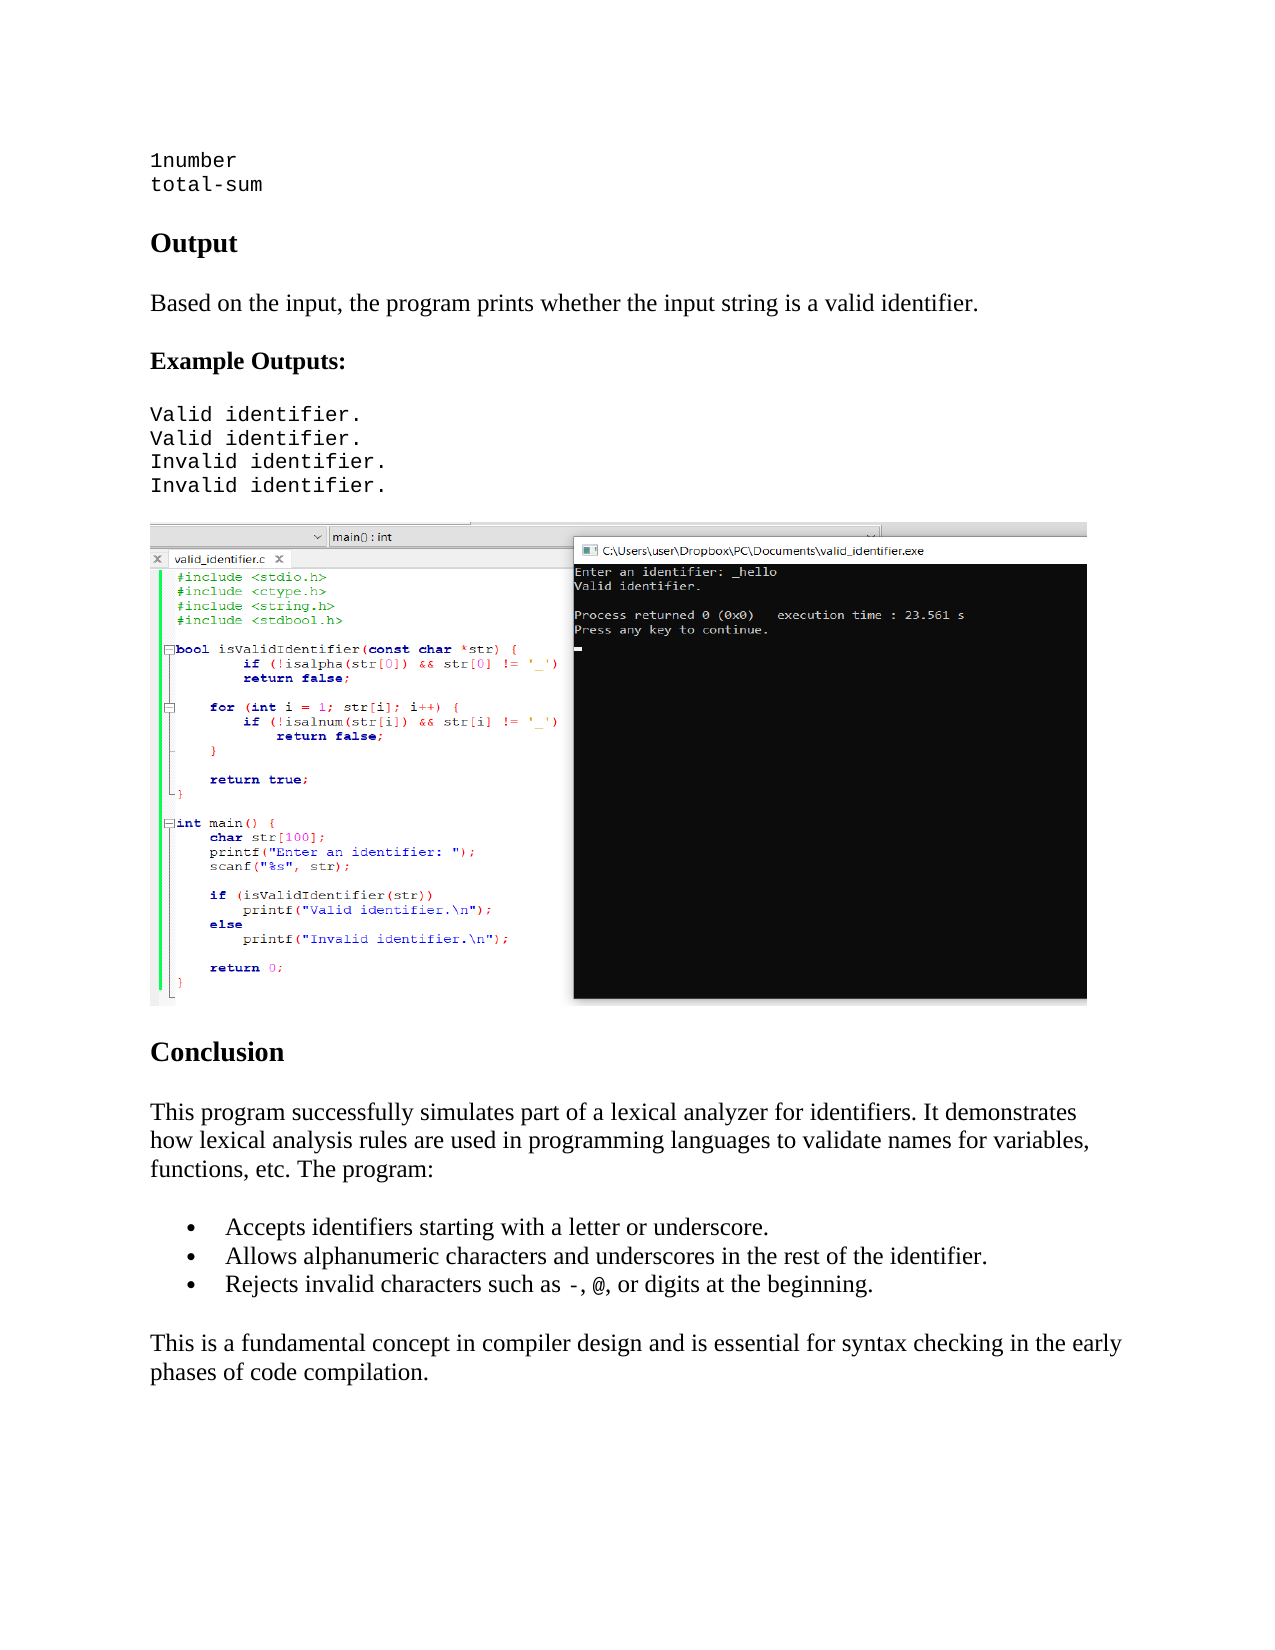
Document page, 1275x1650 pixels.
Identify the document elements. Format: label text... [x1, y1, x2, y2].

text This is a fundamental concept in compiler design and is essential for syntax checking in the early phases of code compilation. [150, 1328, 1125, 1386]
text Valid identifier. [150, 427, 1125, 451]
text Valid identifier. [150, 404, 1125, 427]
list Accepts identifiers starting with a letter or underscore. [187, 1212, 1125, 1241]
text Output [150, 226, 1125, 259]
text Conclusion [150, 1035, 1125, 1067]
list Allows alphanumeric characters and underscores in the rest of the identifier. [187, 1241, 1125, 1269]
text total-sum [150, 174, 1125, 197]
picture [150, 522, 1087, 1006]
text Example Outputs: [150, 346, 1125, 375]
text 1number [150, 150, 1125, 174]
text Based on the input, the program prints whether the input string is a valid identifier. [150, 288, 1125, 317]
text Invalid identifier. [150, 475, 1125, 498]
text Invalid identifier. [150, 451, 1125, 475]
list Rejects invalid characters such as -, @, or digits at the beginning. [187, 1269, 1125, 1299]
text This program successfully simulates part of a lexical analyzer for identifiers. It demonstrates how lexical analysis rules are used in programming languages to validate names for variables, functions, etc. The program: [150, 1097, 1125, 1183]
